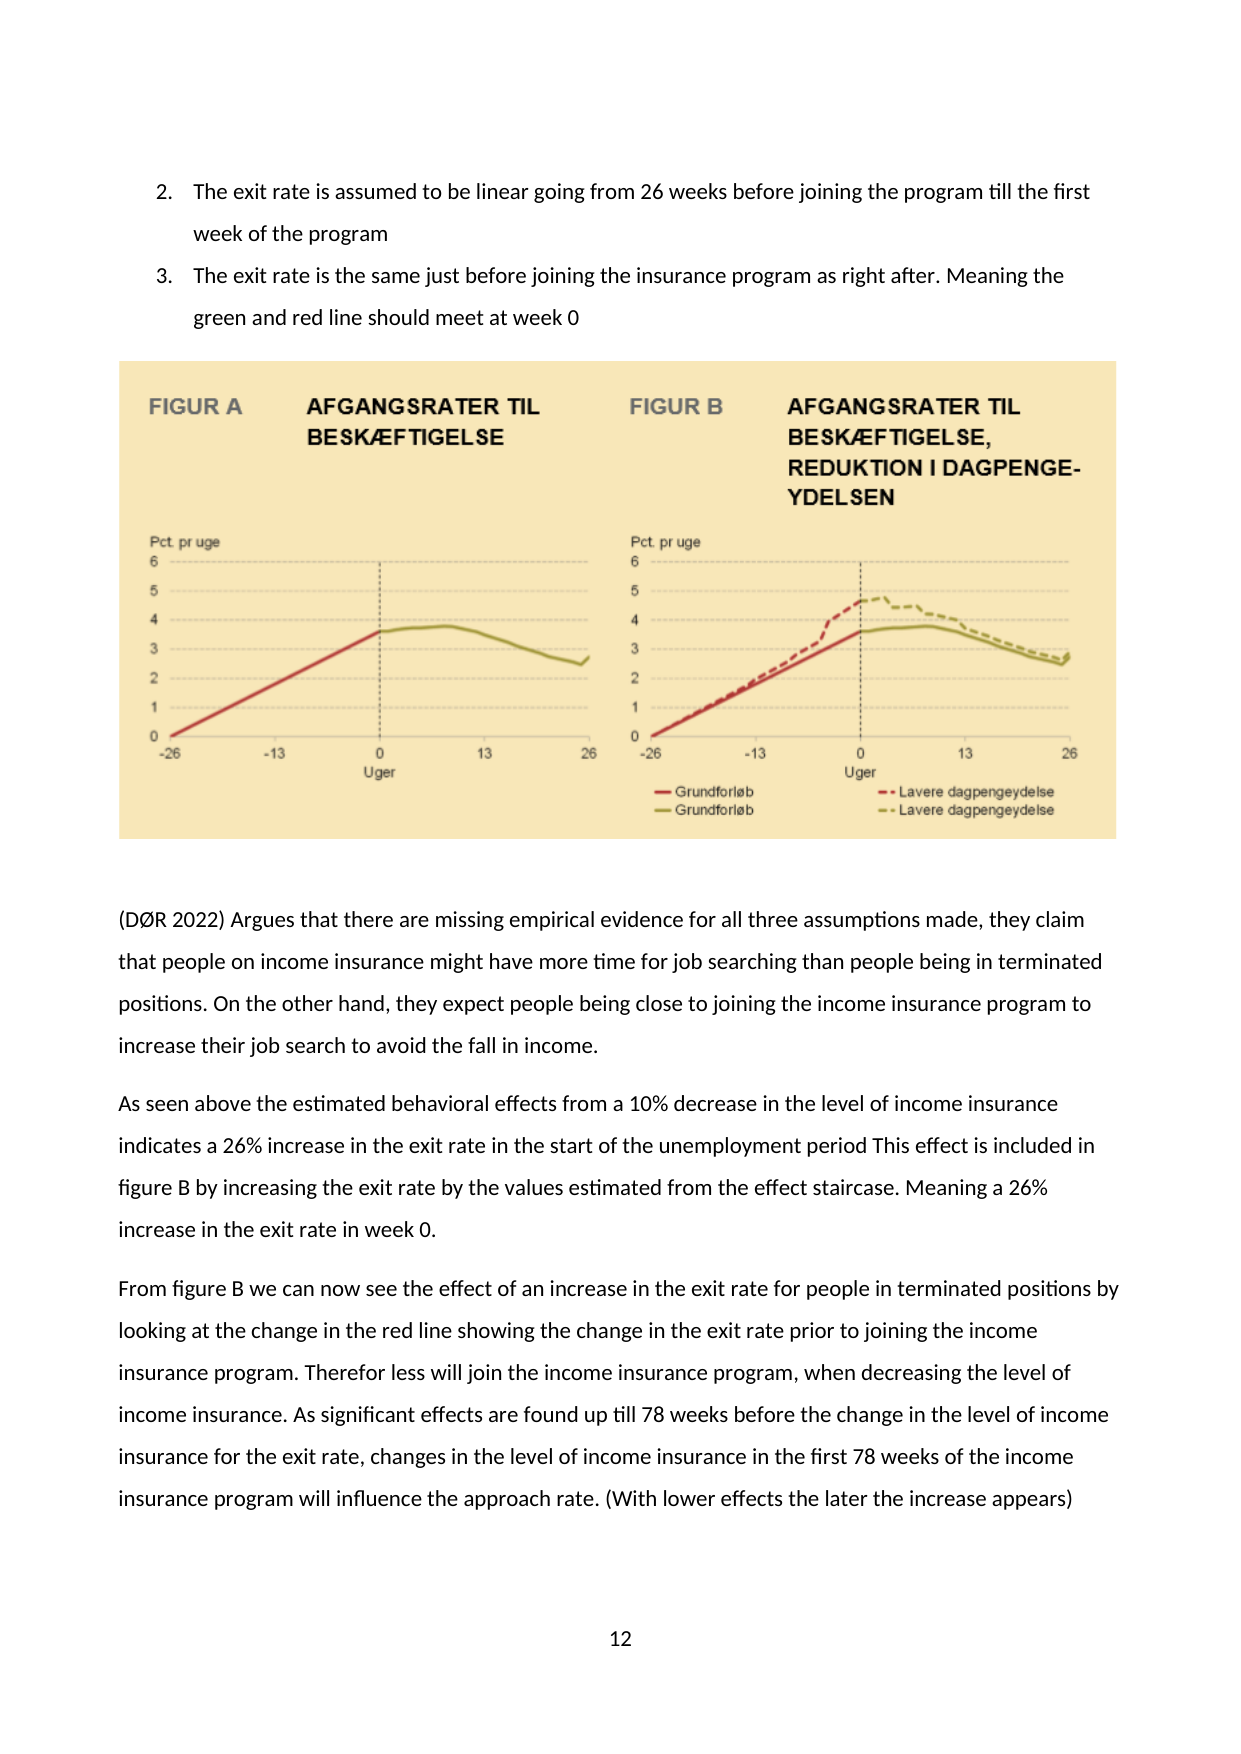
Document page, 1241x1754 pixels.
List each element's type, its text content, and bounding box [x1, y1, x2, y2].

picture [118, 361, 1123, 839]
list The exit rate is the same just before joining the insurance program as right after. Meaning the green and red line should meet at week 0 [156, 261, 1122, 331]
list The exit rate is assumed to be linear going from 26 weeks before joining the program till the first week of the program [156, 177, 1122, 247]
text As seen above the estimated behavioral effects from a 10% decrease in the level of income insurance indicates a 26% increase in the exit rate in the start of the unemployment period This effect is included in figure B by increasing the exit rate by the values estimated from the effect staircase. Meaning a 26% increase in the exit rate in week 0. [118, 1089, 1122, 1243]
text (DØR 2022) Argues that there are missing empirical evidence for all three assumptions made, they claim that people on income insurance might have more time for job searching than people being in terminated positions. On the other hand, they expect people being close to joining the income insurance program to increase their job search to avoid the fall in income. [118, 905, 1122, 1059]
